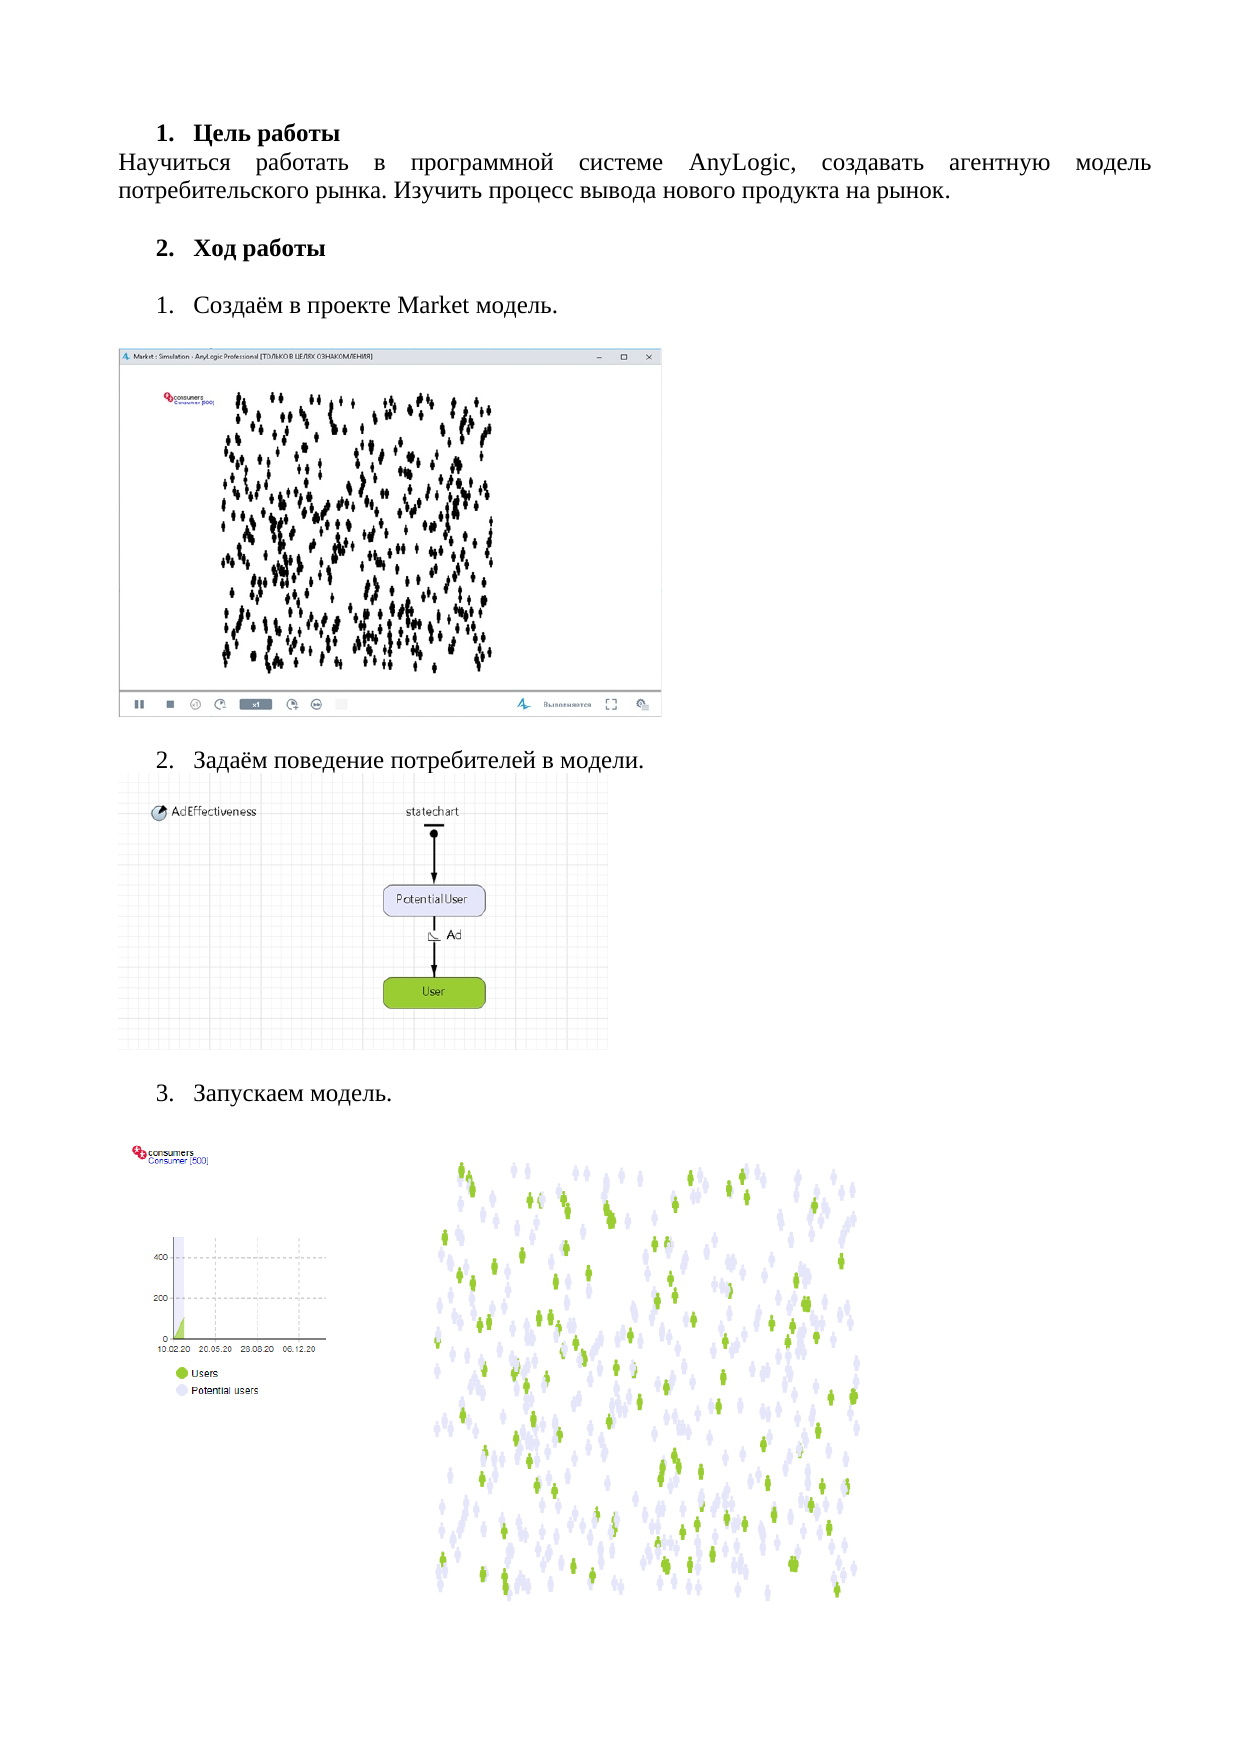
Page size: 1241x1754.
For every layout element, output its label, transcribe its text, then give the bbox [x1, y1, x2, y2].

picture [118, 348, 662, 717]
picture [118, 773, 608, 1050]
picture [118, 1135, 877, 1607]
list Запускаем модель. [156, 1078, 1152, 1107]
list Цель работы [156, 118, 1033, 147]
list Ход работы [156, 233, 1152, 262]
list Задаём поведение потребителей в модели. [156, 745, 1152, 774]
list Создаём в проекте Market модель. [156, 291, 1152, 319]
text Научиться работать в программной системе AnyLogic, создавать агентную модель потребительского рынка. Изучить процесс вывода нового продукта на рынок. [118, 147, 1152, 204]
